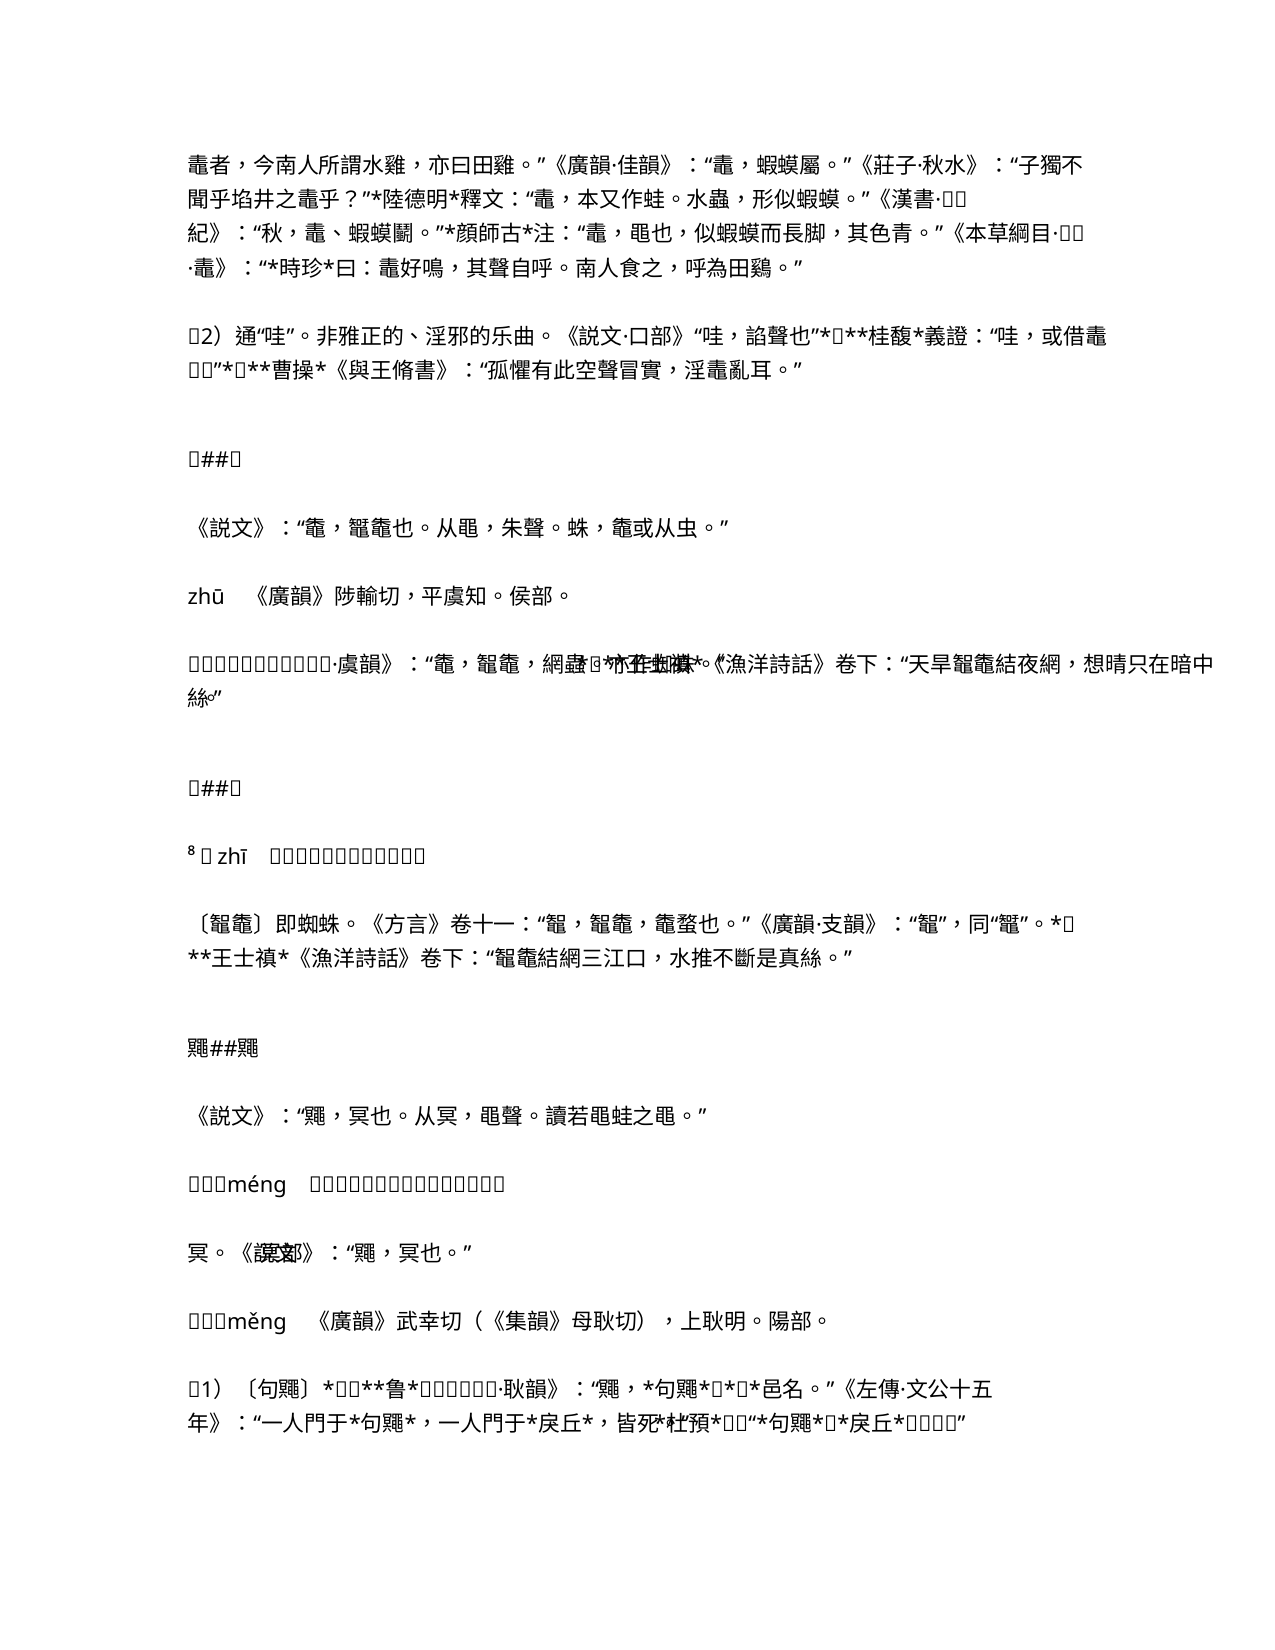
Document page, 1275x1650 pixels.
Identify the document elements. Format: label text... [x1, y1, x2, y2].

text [187, 1032, 1087, 1472]
text 鼄##鼄 《説文》：“鼄，䵹鼄也。从黽，朱聲。蛛，鼄或从虫。” zhū 《廣韻》陟輸切，平虞知。侯部。 〔鼅鼄〕即蜘蛛。《廣韻·虞韻》：“鼄，鼅鼄，網蟲。亦作蜘蛛。”*清**王士禛*《漁洋詩話》卷下：“天旱鼅鼄結夜網，想晴只在暗中絲。” [187, 444, 1087, 747]
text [187, 150, 1087, 419]
text 鼅##鼅 ⁸鼅zhī 《廣韻》陟離切，平支知。 〔鼅鼄〕即蜘蛛。《方言》卷十一：“鼅，鼅鼄，鼄蝥也。”《廣韻·支韻》：“鼅”，同“䵹”。*清**王士禛*《漁洋詩話》卷下：“鼅鼄結網三江口，水推不斷是真絲。” [187, 772, 1087, 1007]
